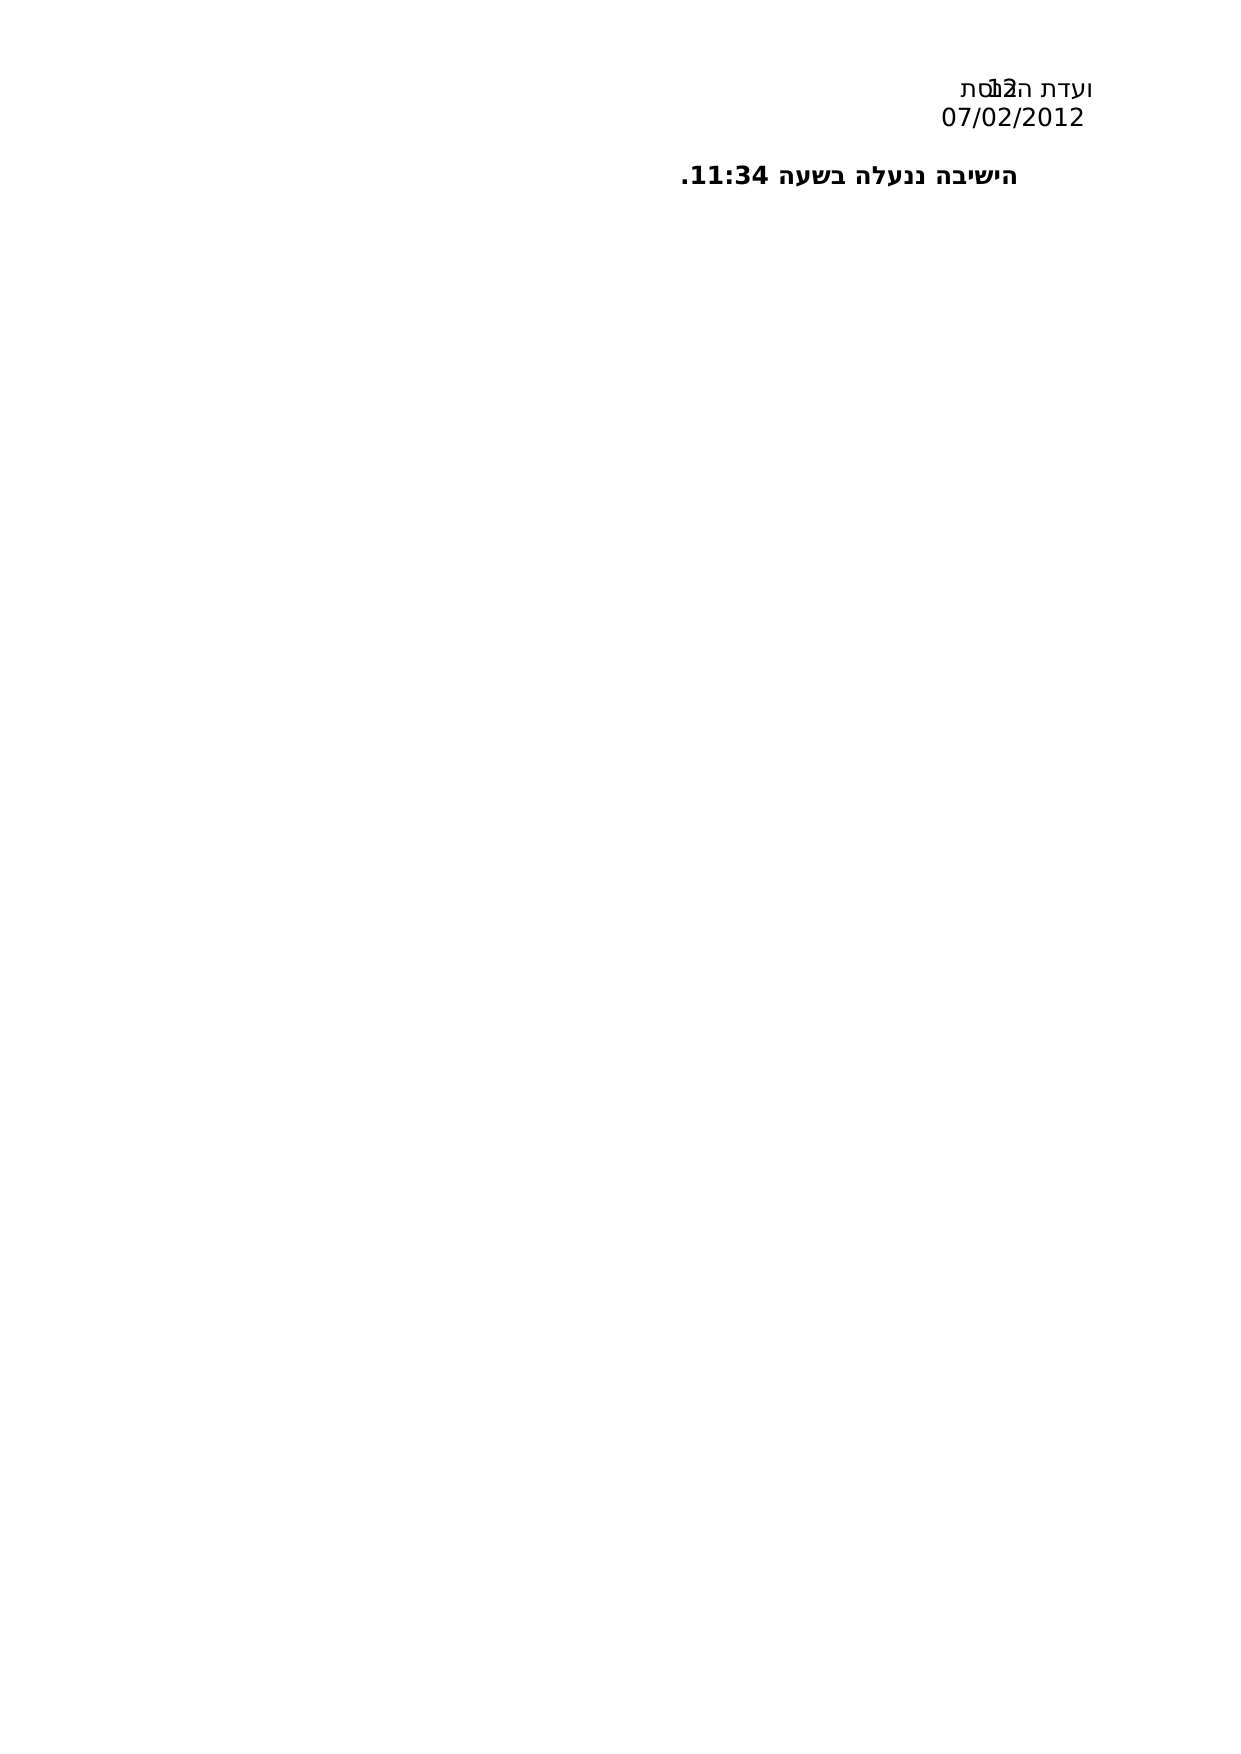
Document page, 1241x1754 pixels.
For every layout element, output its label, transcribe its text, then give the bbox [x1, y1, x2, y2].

text הישיבה ננעלה בשעה 11:34. [147, 161, 1093, 190]
